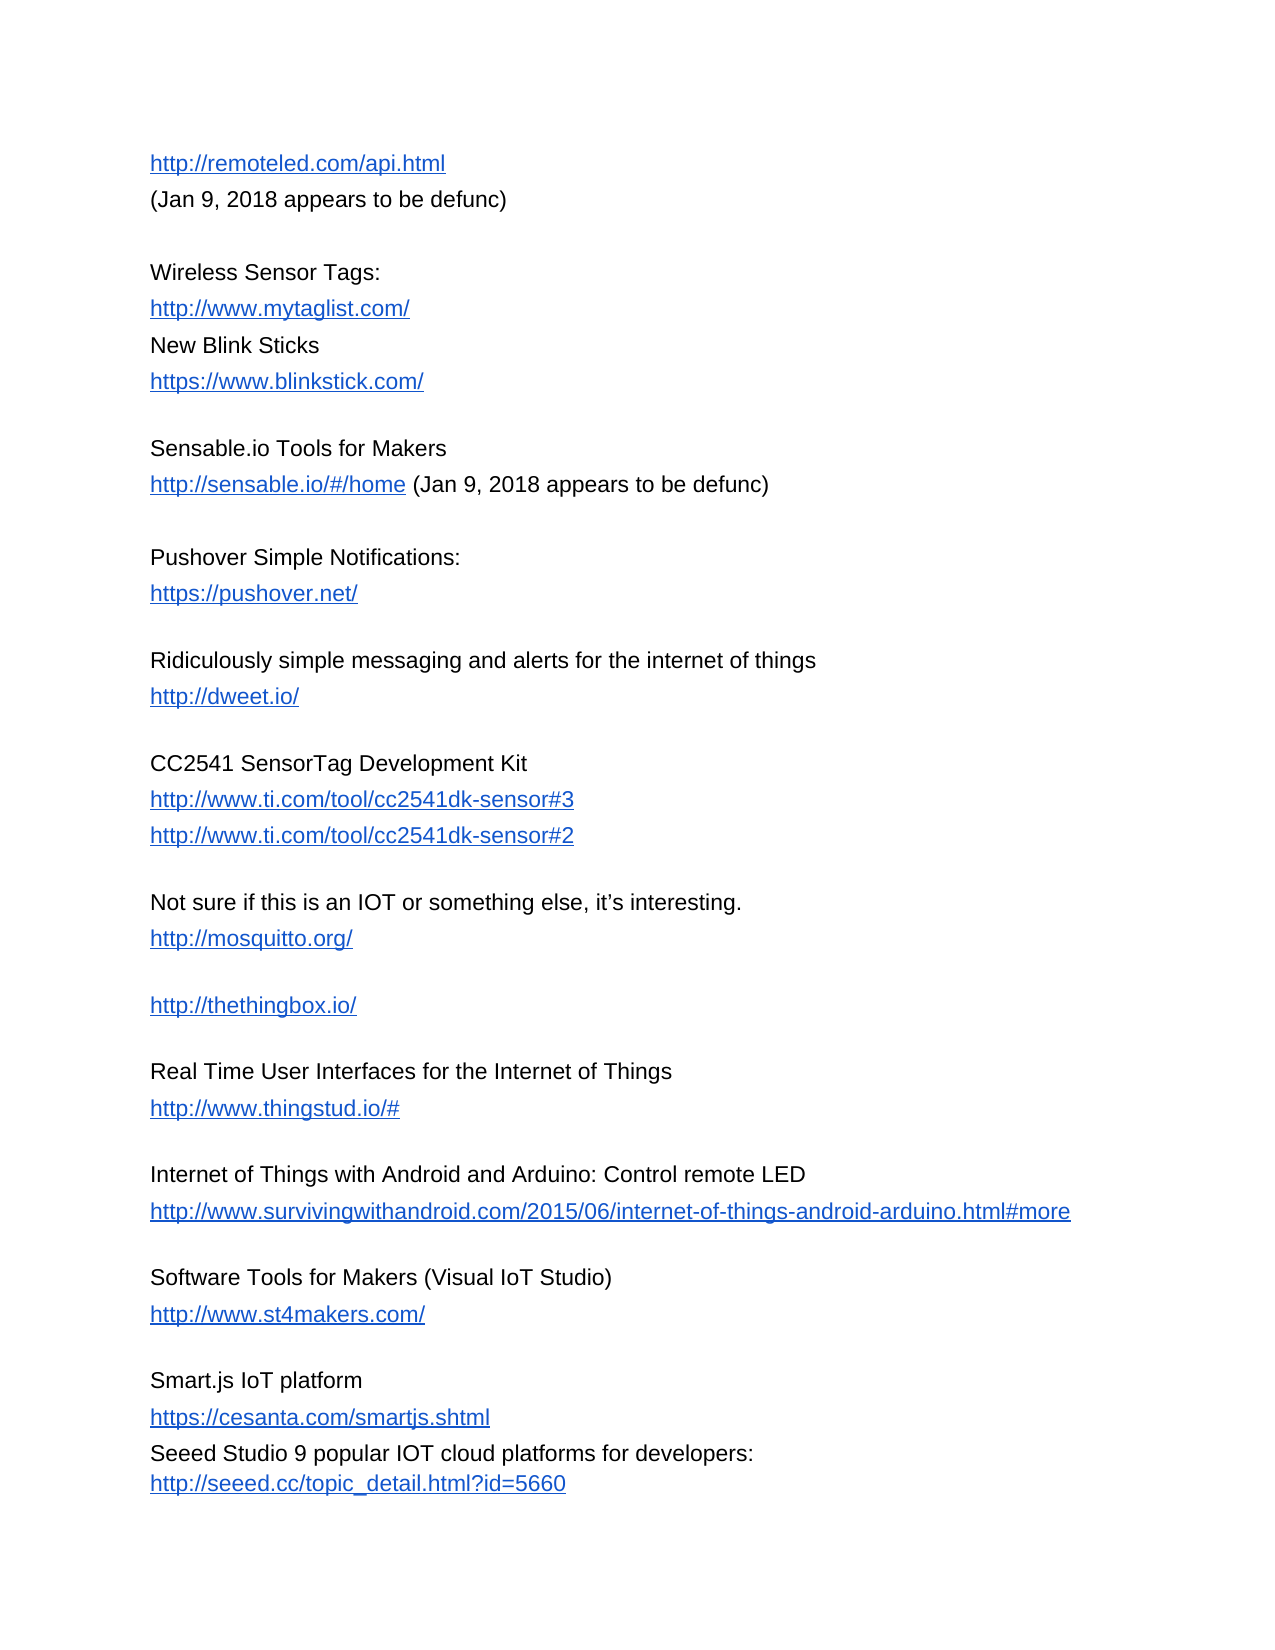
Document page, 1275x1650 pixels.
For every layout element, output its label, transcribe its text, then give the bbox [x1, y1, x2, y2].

text Ridiculously simple messaging and alerts for the internet of things [150, 647, 1125, 673]
text https://www.blinkstick.com/ [150, 368, 1125, 394]
text http://dweet.io/ [150, 683, 1125, 709]
text CC2541 SensorTag Development Kit [150, 749, 1125, 776]
text Sensable.io Tools for Makers [150, 435, 1125, 461]
text Real Time User Interfaces for the Internet of Things [150, 1058, 1125, 1085]
text Pushover Simple Notifications: [150, 544, 1125, 570]
text New Blink Sticks [150, 332, 1125, 358]
text (Jan 9, 2018 appears to be defunc) [150, 186, 1125, 213]
text http://www.ti.com/tool/cc2541dk-sensor#2 [150, 822, 1125, 849]
text https://cesanta.com/smartjs.shtml [150, 1403, 1125, 1430]
text Seeed Studio 9 popular IOT cloud platforms for developers: [150, 1440, 1125, 1466]
text http://sensable.io/#/home (Jan 9, 2018 appears to be defunc) [150, 471, 1125, 497]
text http://www.thingstud.io/# [150, 1095, 1125, 1121]
text Wireless Sensor Tags: [150, 259, 1125, 285]
text Internet of Things with Android and Arduino: Control remote LED [150, 1161, 1125, 1188]
text http://seeed.cc/topic_detail.html?id=5660 [150, 1470, 1125, 1496]
text http://mosquitto.org/ [150, 925, 1125, 952]
text http://www.ti.com/tool/cc2541dk-sensor#3 [150, 786, 1125, 812]
text Software Tools for Makers (Visual IoT Studio) [150, 1264, 1125, 1291]
text http://thethingbox.io/ [150, 992, 1125, 1018]
text Not sure if this is an IOT or something else, it’s interesting. [150, 889, 1125, 915]
text http://remoteled.com/api.html [150, 150, 1125, 176]
text http://www.survivingwithandroid.com/2015/06/internet-of-things-android-arduino.html#more [150, 1198, 1125, 1224]
text http://www.st4makers.com/ [150, 1301, 1125, 1327]
text https://pushover.net/ [150, 580, 1125, 606]
text Smart.js IoT platform [150, 1367, 1125, 1393]
text http://www.mytaglist.com/ [150, 295, 1125, 322]
